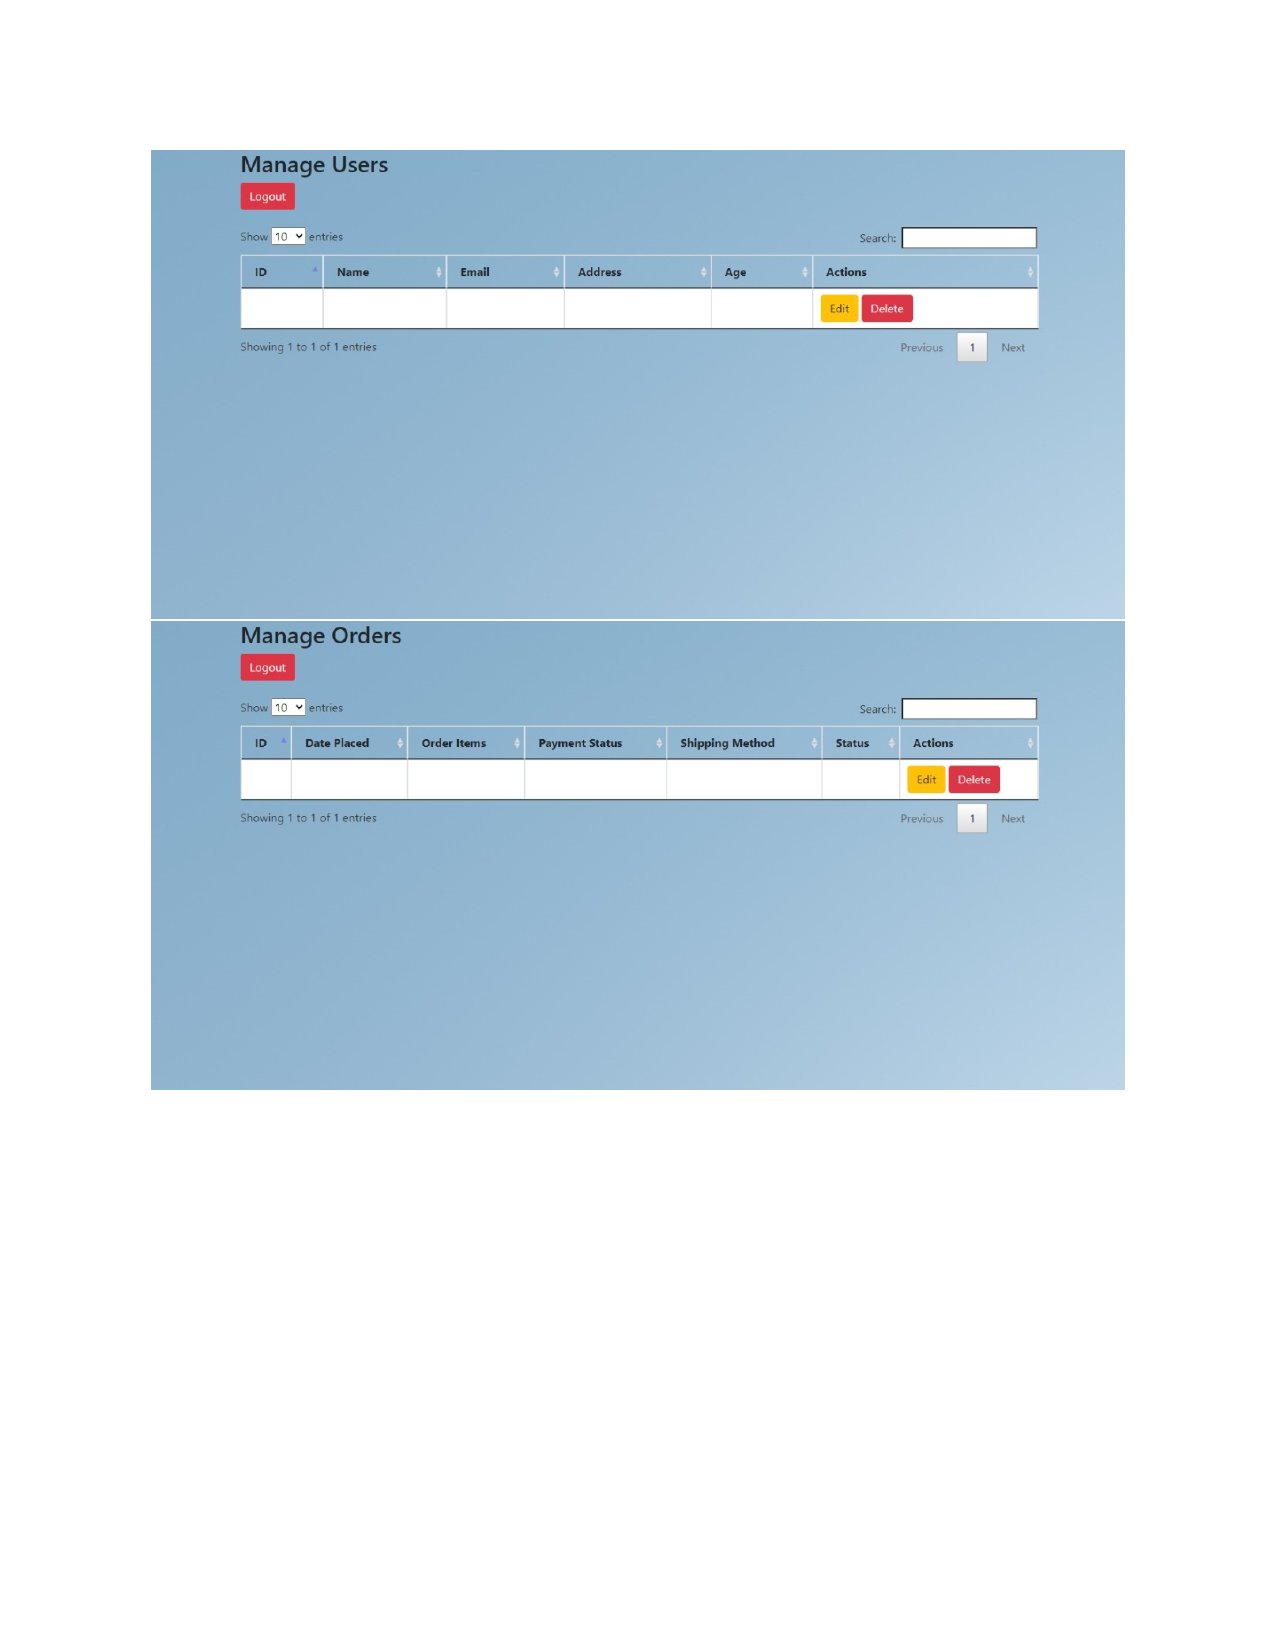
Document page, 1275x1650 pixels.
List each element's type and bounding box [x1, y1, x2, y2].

picture [151, 621, 1125, 1090]
picture [151, 150, 1125, 619]
